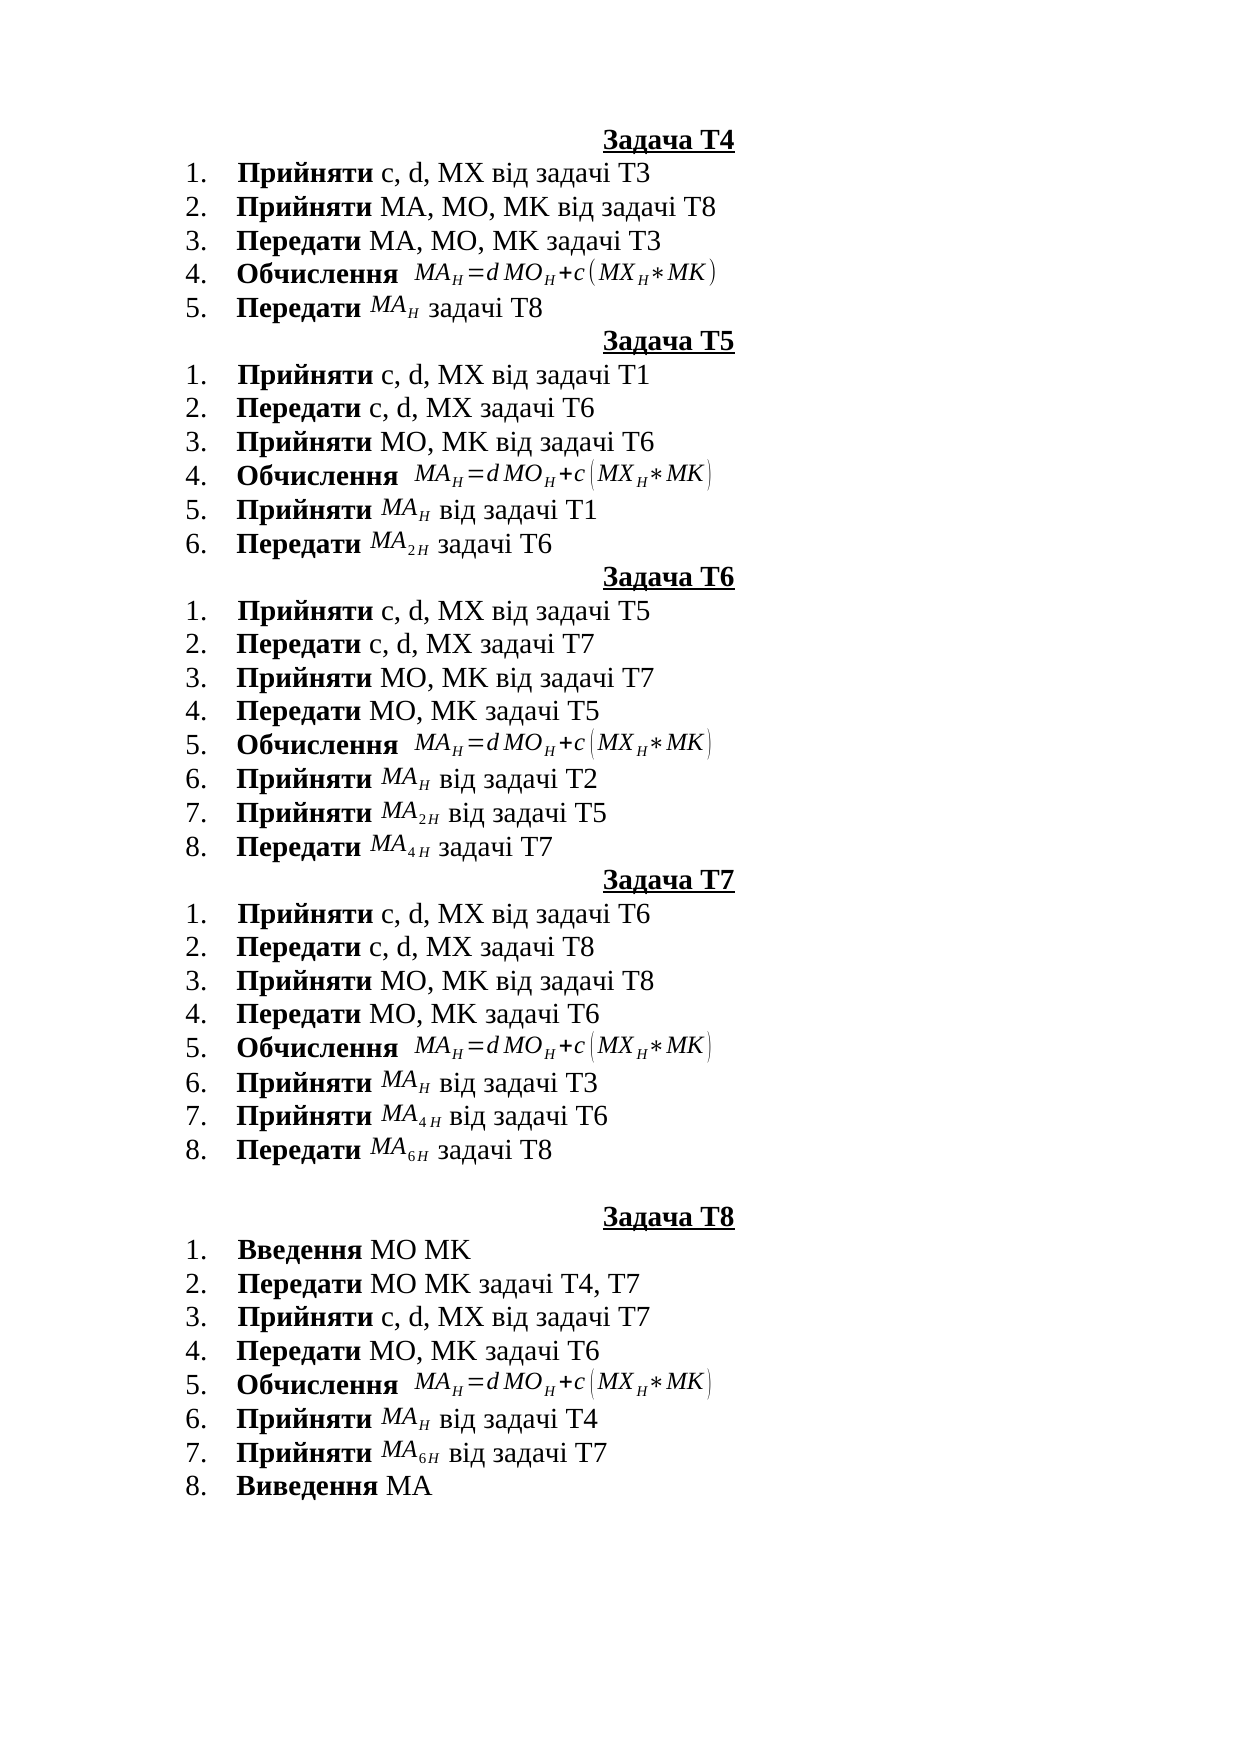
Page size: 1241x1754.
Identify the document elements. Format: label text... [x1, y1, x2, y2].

list Передати c, d, MX задачі Т6 [185, 390, 1152, 424]
list Передати MO, MK задачі Т6 [185, 1333, 1152, 1367]
list Прийняти c, d, MX від задачі Т7 [185, 1299, 1152, 1333]
list Прийняти від задачі Т1 [185, 492, 1152, 526]
list Прийняти c, d, MX від задачі Т3 [185, 156, 1152, 189]
text Задача Т4 [185, 122, 1152, 156]
list Прийняти c, d, MX від задачі Т6 [185, 896, 1152, 929]
list Прийняти від задачі Т4 [185, 1401, 1152, 1435]
list Передати задачі Т6 [185, 526, 1152, 559]
list Прийняти MA, MO, MK від задачі Т8 [185, 189, 1152, 223]
list Передати MO, MK задачі Т6 [185, 996, 1152, 1030]
list Прийняти від задачі Т5 [185, 795, 1152, 829]
list Обчислення [185, 1367, 1152, 1401]
list Передати MO MK задачі Т4, Т7 [185, 1266, 1152, 1299]
list Передати MO, MK задачі Т5 [185, 693, 1152, 727]
list Обчислення [185, 457, 1152, 492]
list Передати MA, MO, MK задачі Т3 [185, 223, 1152, 256]
list Прийняти від задачі Т7 [185, 1435, 1152, 1468]
list Прийняти MO, MK від задачі Т7 [185, 660, 1152, 693]
list Введення MO MK [185, 1232, 1152, 1266]
list Прийняти MO, MK від задачі Т6 [185, 424, 1152, 457]
text Задача Т7 [185, 862, 1152, 896]
text Задача Т6 [185, 559, 1152, 593]
list Прийняти від задачі Т3 [185, 1065, 1152, 1098]
list Прийняти c, d, MX від задачі Т1 [185, 357, 1152, 390]
list Виведення МА [185, 1468, 1152, 1502]
text Задача Т8 [185, 1199, 1152, 1232]
list Прийняти c, d, MX від задачі Т5 [185, 593, 1152, 626]
list Прийняти від задачі Т2 [185, 762, 1152, 795]
list Обчислення [185, 1030, 1152, 1065]
list Передати задачі Т8 [185, 1132, 1152, 1165]
list Передати c, d, MX задачі Т7 [185, 626, 1152, 660]
list Прийняти від задачі Т6 [185, 1098, 1152, 1132]
text Задача Т5 [185, 323, 1152, 357]
list Передати c, d, MX задачі Т8 [185, 929, 1152, 963]
list Прийняти MO, MK від задачі Т8 [185, 963, 1152, 996]
list Обчислення [185, 727, 1152, 762]
list Обчислення [185, 256, 1152, 290]
list Передати задачі Т7 [185, 829, 1152, 862]
list Передати задачі Т8 [185, 290, 1152, 323]
